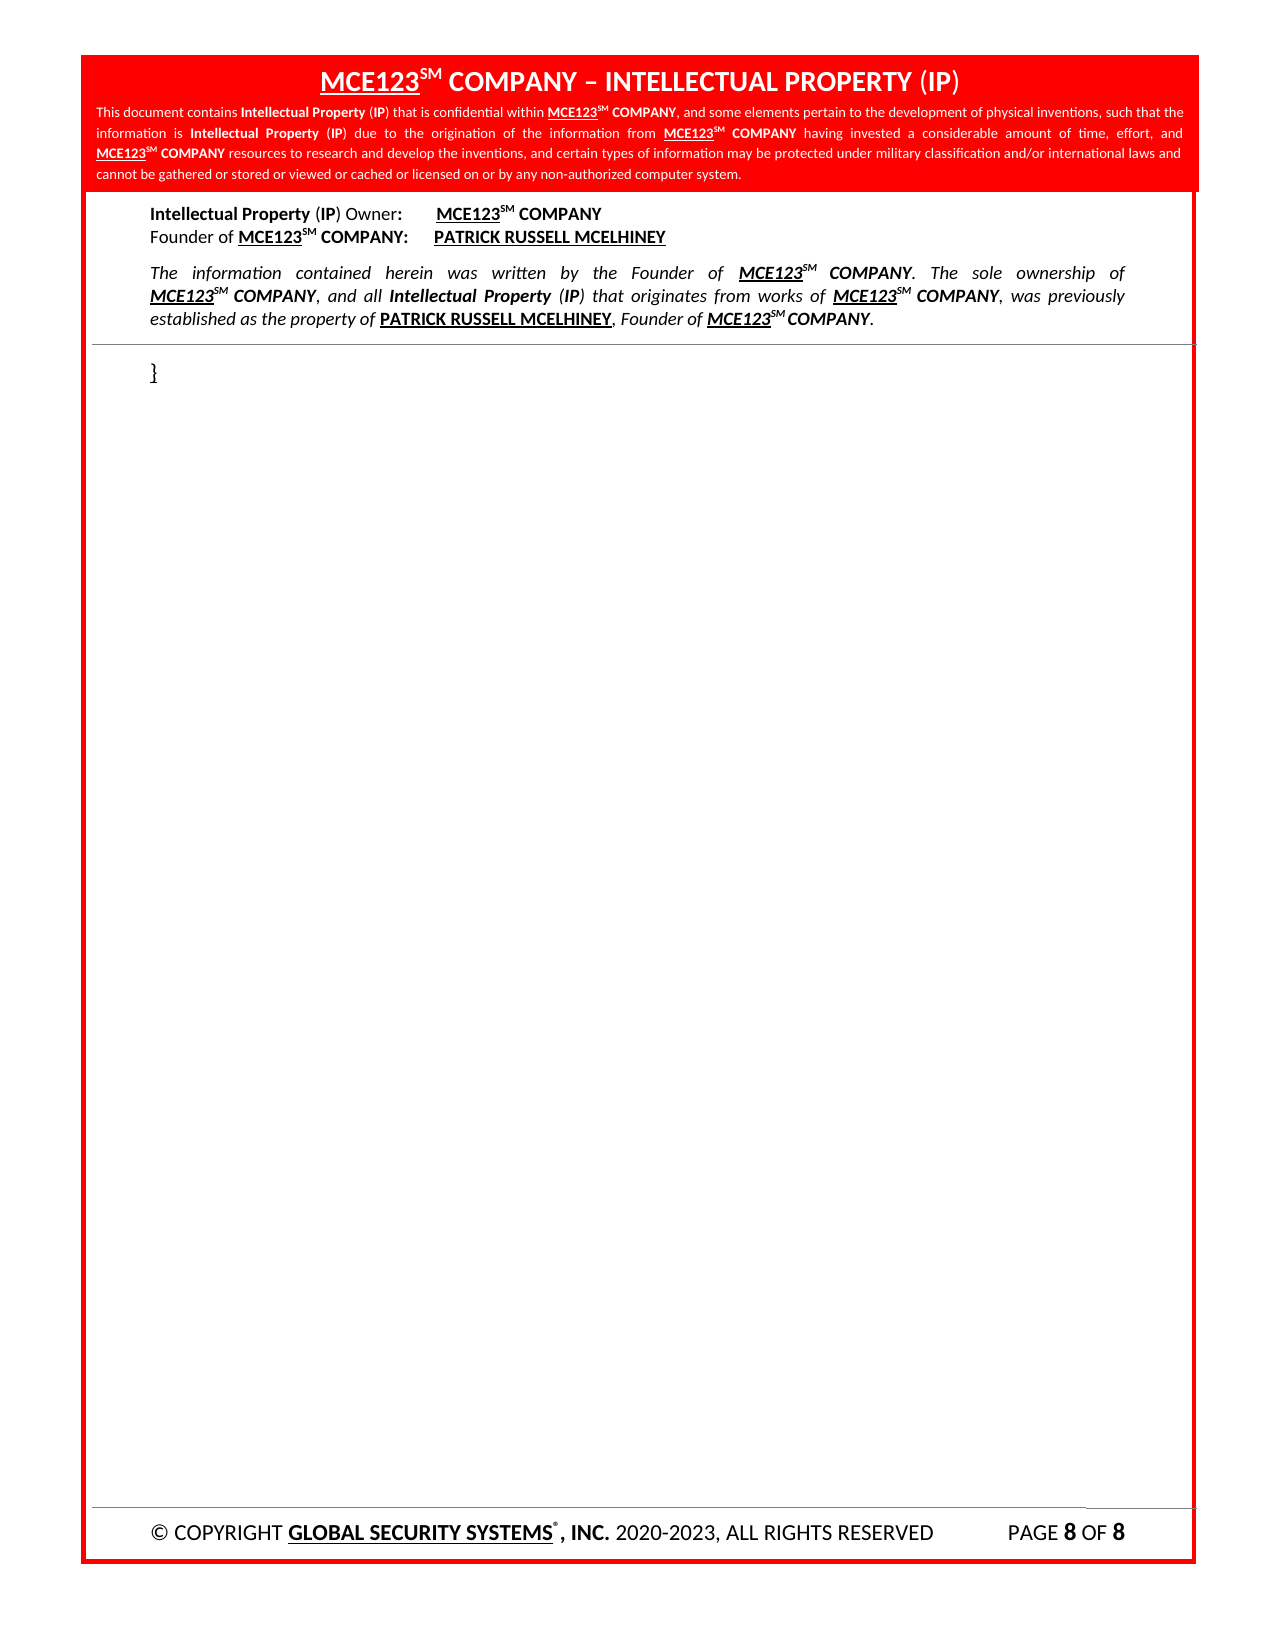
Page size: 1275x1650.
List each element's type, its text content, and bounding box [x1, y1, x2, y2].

text } [150, 358, 1125, 386]
